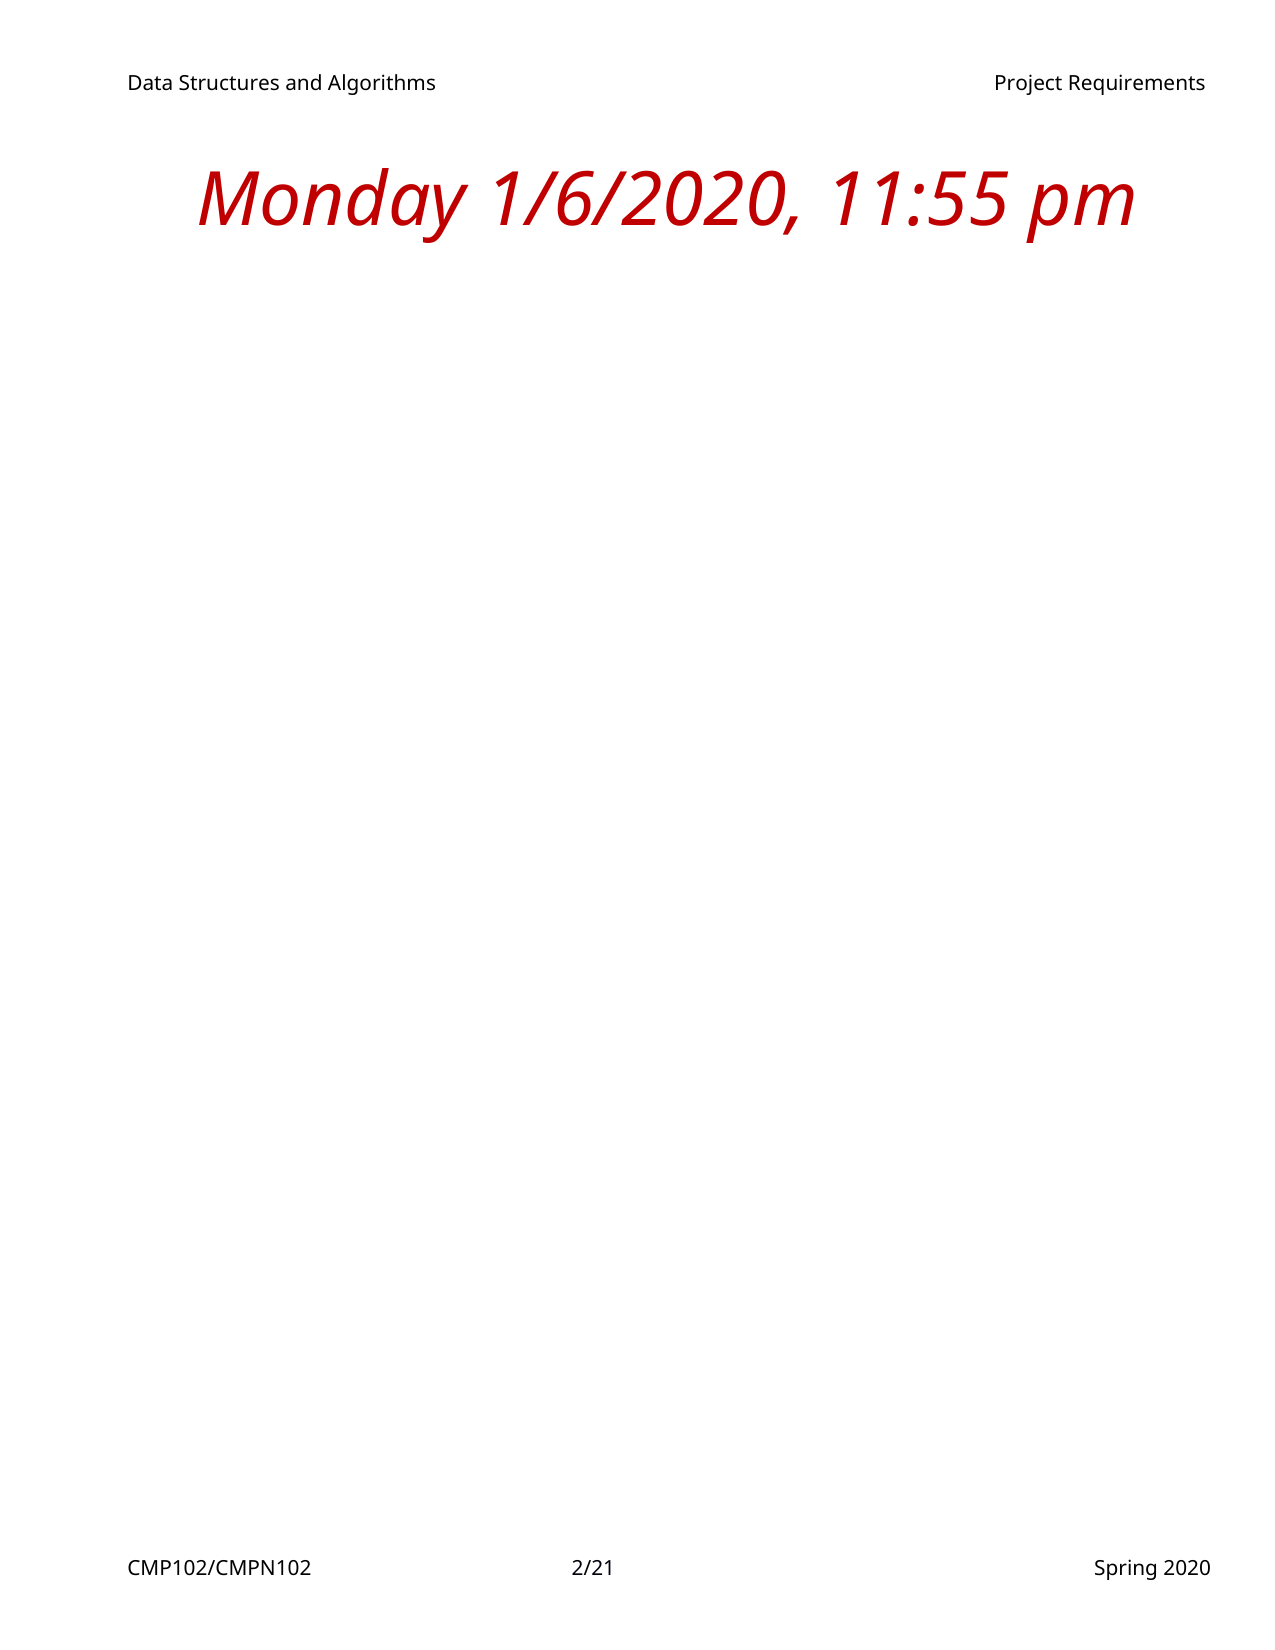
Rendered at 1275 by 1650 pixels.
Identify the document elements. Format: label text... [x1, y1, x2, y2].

text Monday 1/6/2020, 11:55 pm [127, 145, 1207, 247]
